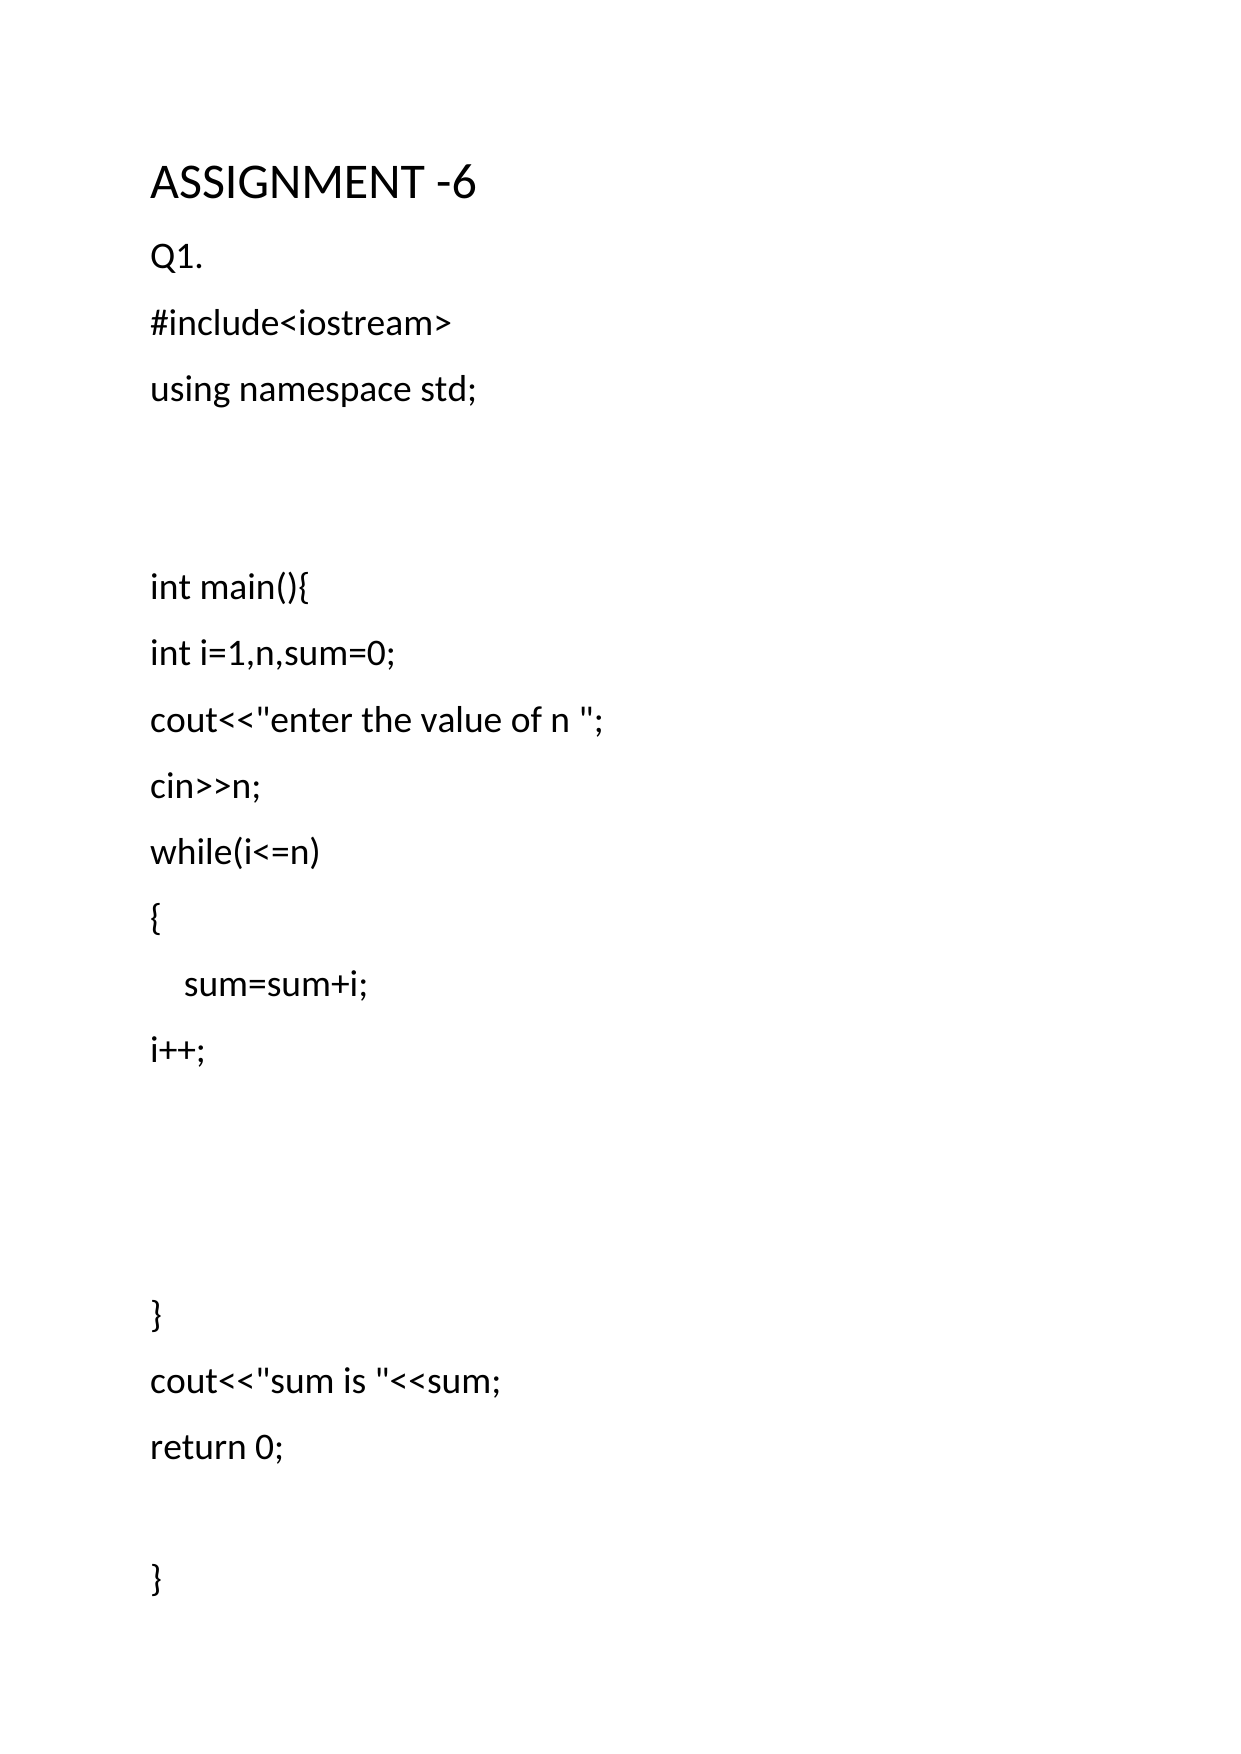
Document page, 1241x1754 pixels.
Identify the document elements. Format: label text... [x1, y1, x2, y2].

text cout<<"sum is "<<sum; [150, 1357, 1090, 1403]
text cout<<"enter the value of n "; [150, 696, 1090, 741]
text { [150, 894, 1090, 940]
text sum=sum+i; [150, 960, 1090, 1006]
text #include<iostream> [150, 299, 1090, 344]
text ASSIGNMENT -6 [150, 150, 1090, 211]
text } [150, 1555, 1090, 1601]
text } [150, 1291, 1090, 1337]
text i++; [150, 1026, 1090, 1072]
text cin>>n; [150, 762, 1090, 807]
text using namespace std; [150, 365, 1090, 411]
text while(i<=n) [150, 828, 1090, 874]
text int main(){ [150, 563, 1090, 609]
text Q1. [150, 232, 1090, 278]
text return 0; [150, 1423, 1090, 1469]
text int i=1,n,sum=0; [150, 629, 1090, 675]
